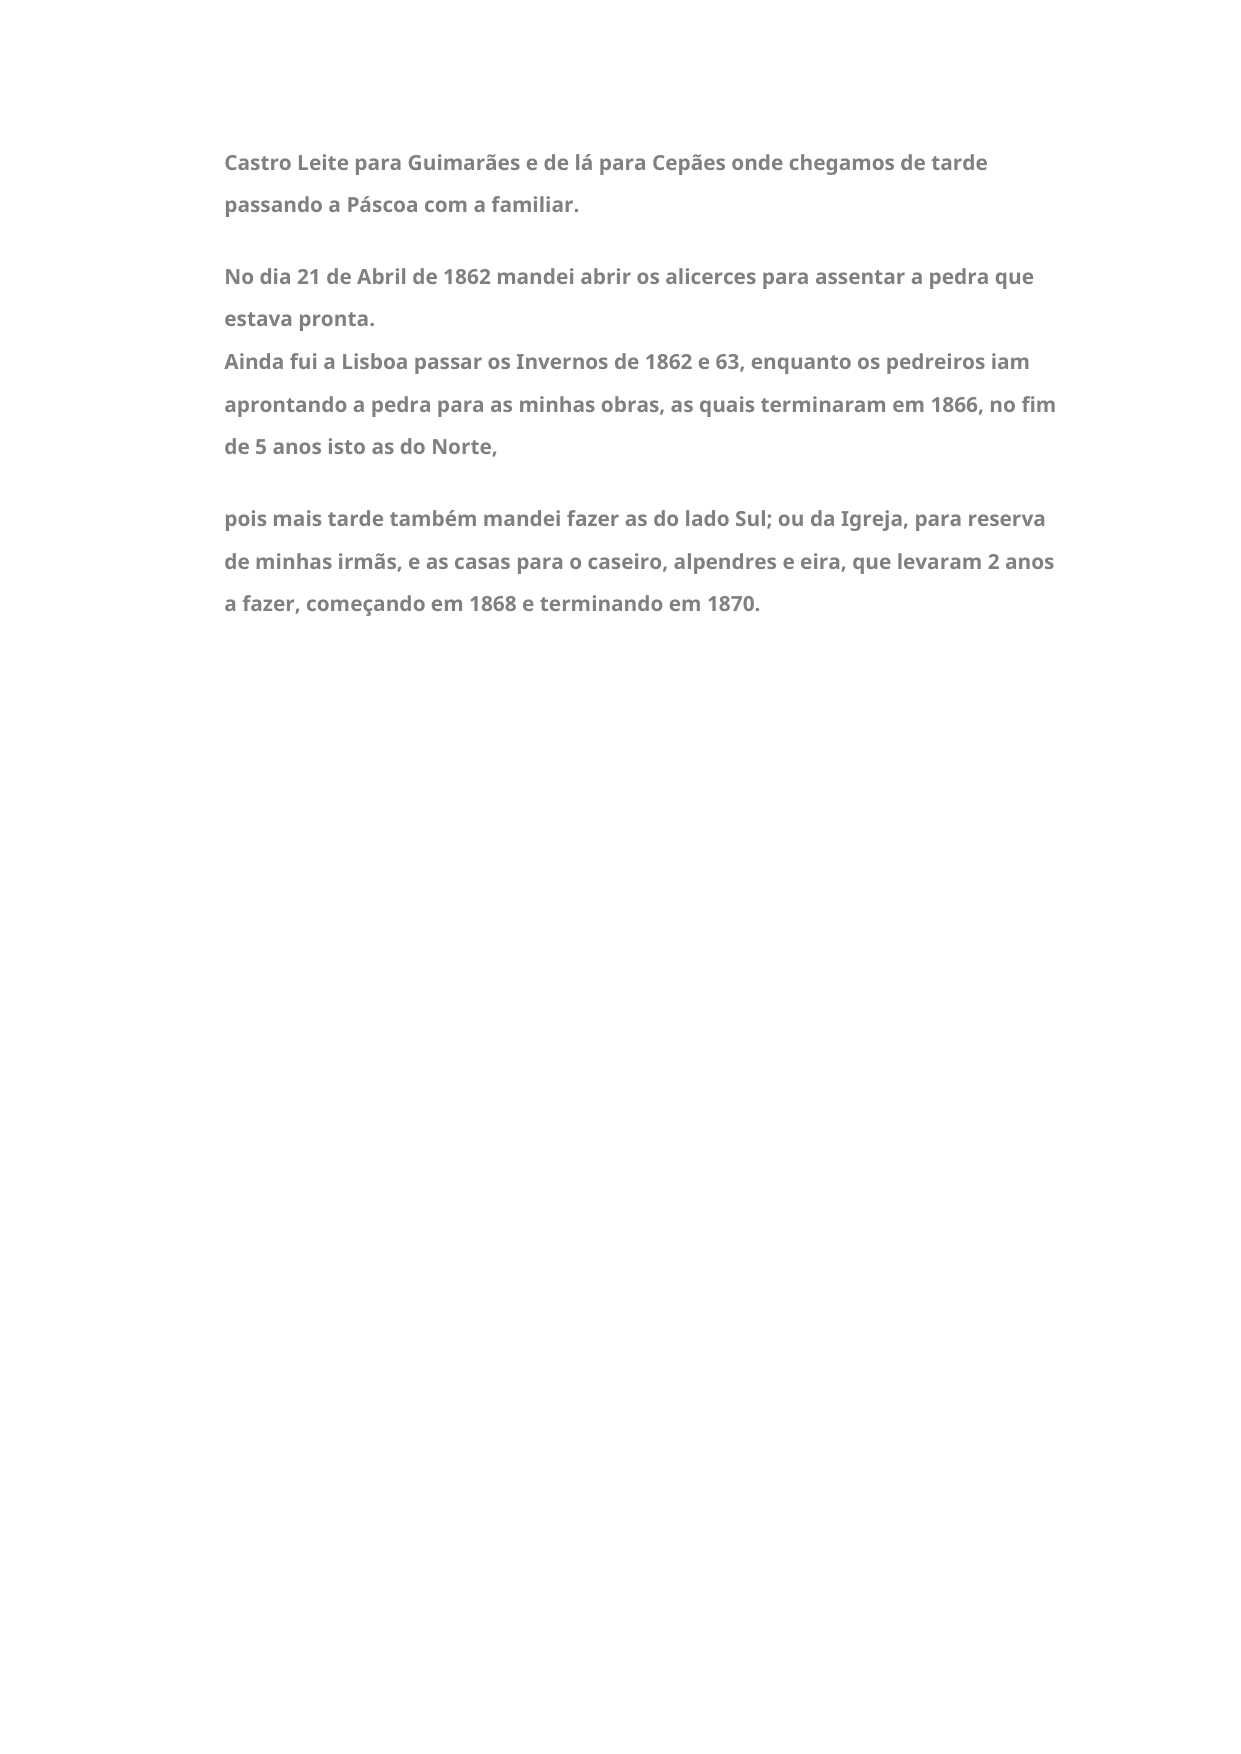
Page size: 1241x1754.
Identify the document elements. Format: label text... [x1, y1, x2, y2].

text pois mais tarde também mandei fazer as do lado Sul; ou da Igreja, para reserva de minhas irmãs, e as casas para o caseiro, alpendres e eira, que levaram 2 anos a fazer, começando em 1868 e terminando em 1870. [224, 504, 1063, 618]
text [224, 148, 1063, 219]
text No dia 21 de Abril de 1862 mandei abrir os alicerces para assentar a pedra que estava pronta. Ainda fui a Lisboa passar os Invernos de 1862 e 63, enquanto os pedreiros iam aprontando a pedra para as minhas obras, as quais terminaram em 1866, no fim de 5 anos isto as do Norte, [224, 262, 1063, 461]
